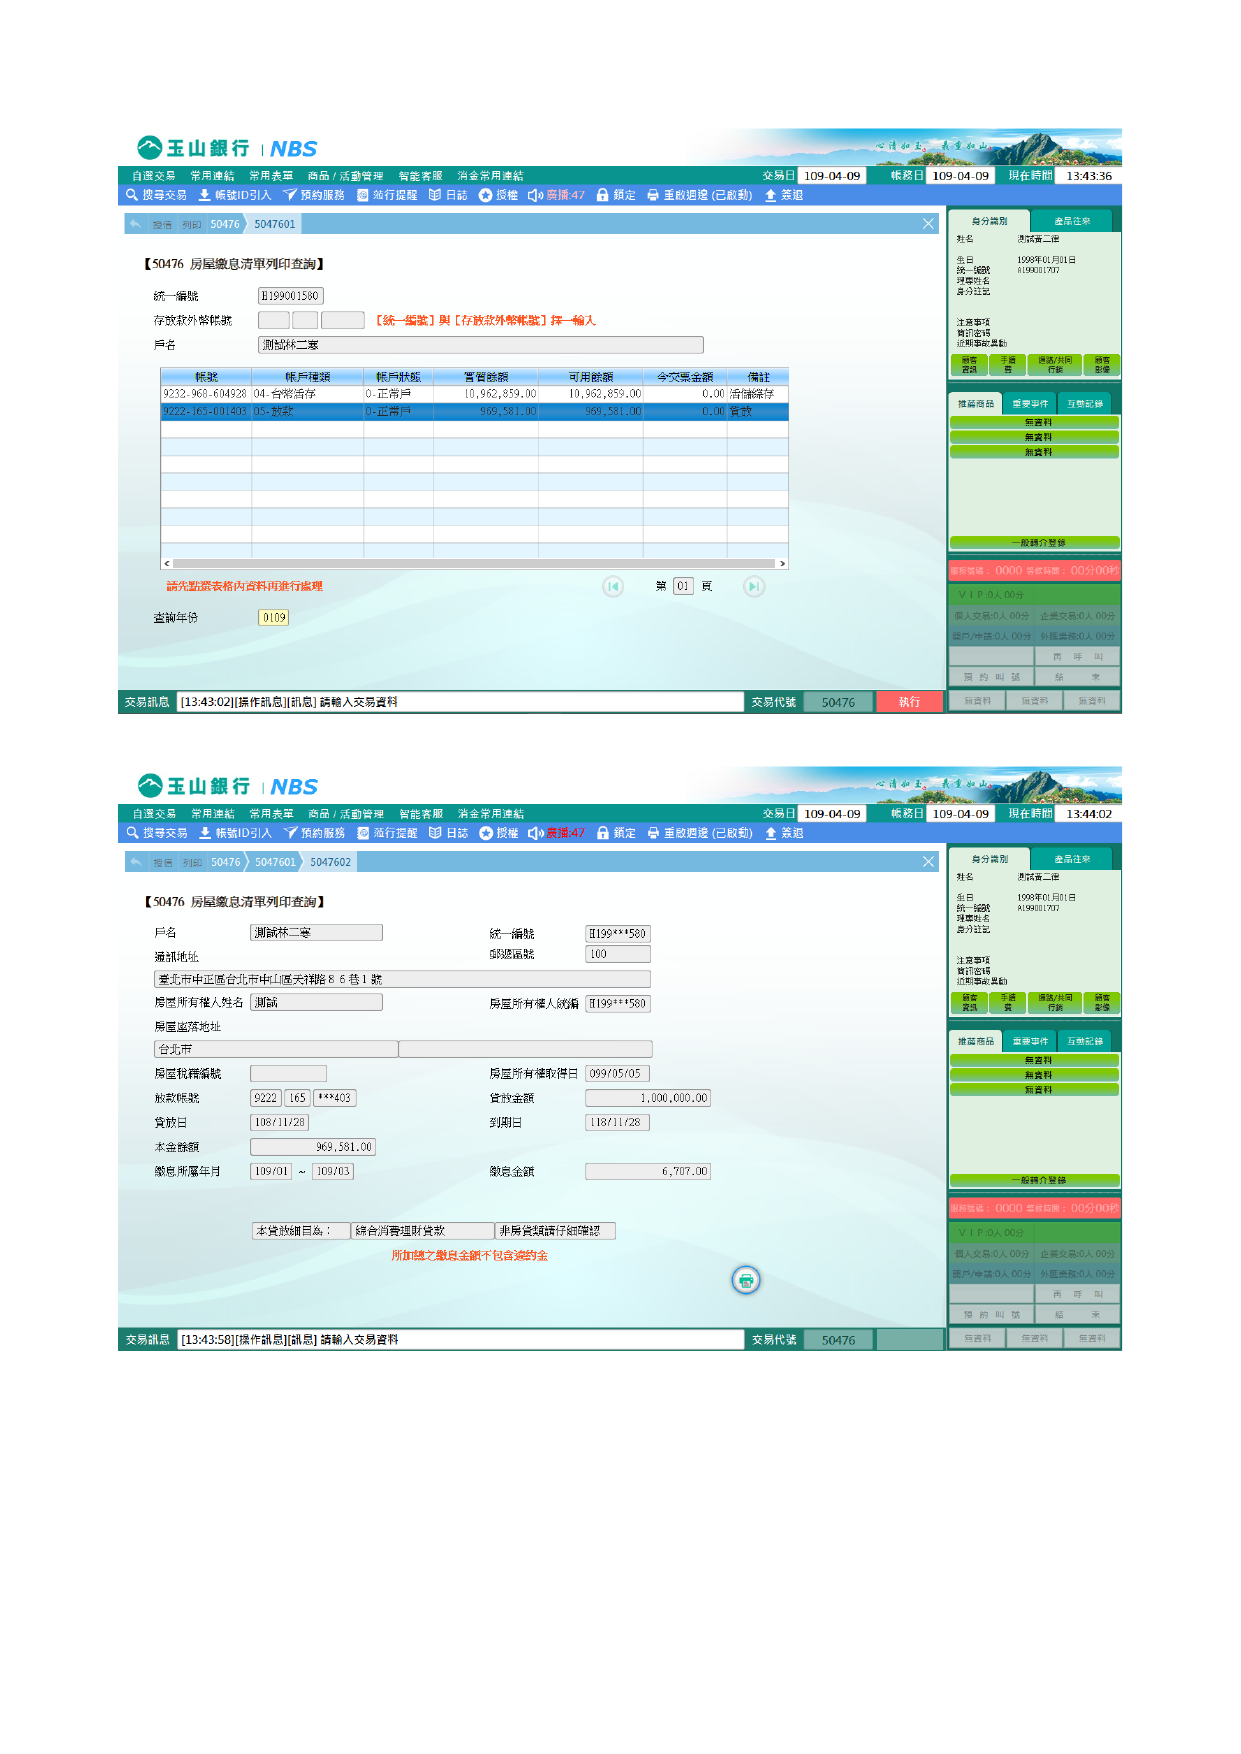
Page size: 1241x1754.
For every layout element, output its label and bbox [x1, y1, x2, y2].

picture [118, 764, 1123, 1351]
picture [118, 127, 1123, 714]
